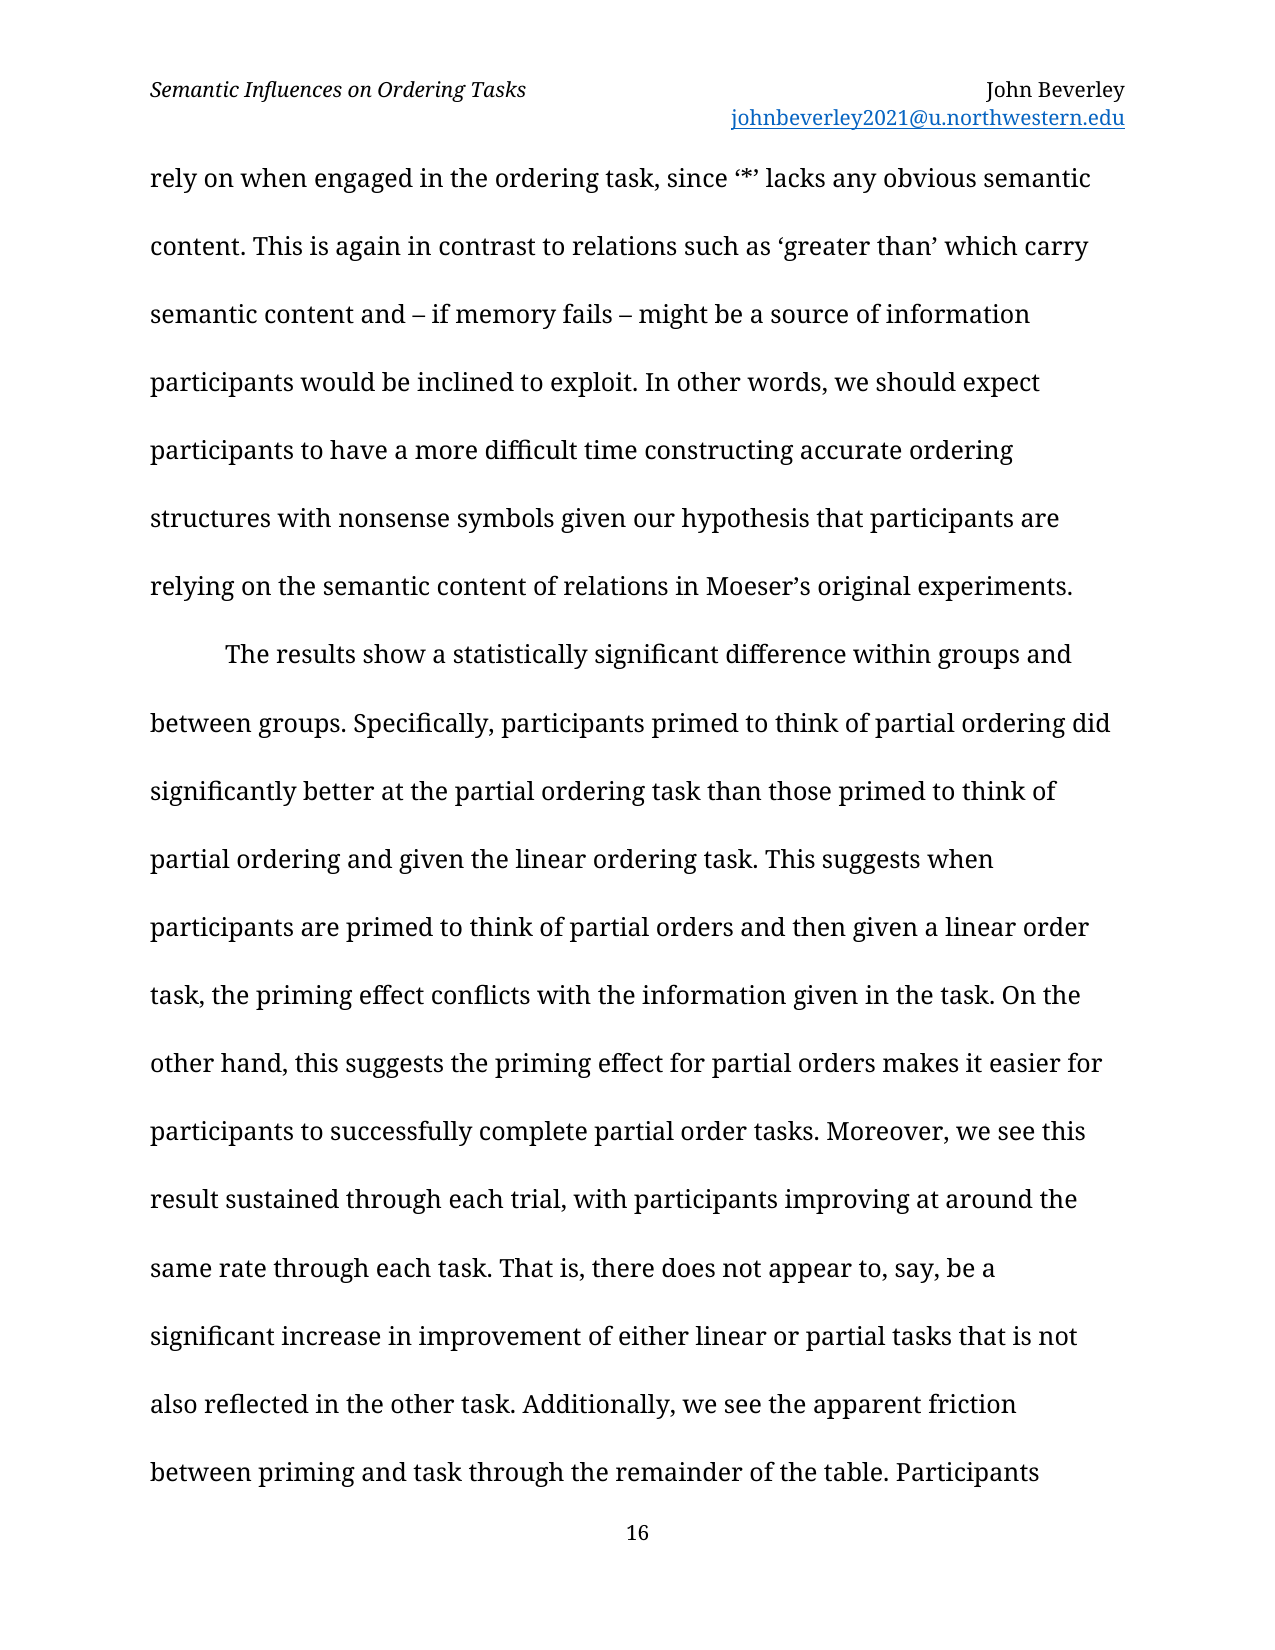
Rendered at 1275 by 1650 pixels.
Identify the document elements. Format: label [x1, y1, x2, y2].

text [150, 160, 1125, 603]
text [150, 637, 1125, 1489]
